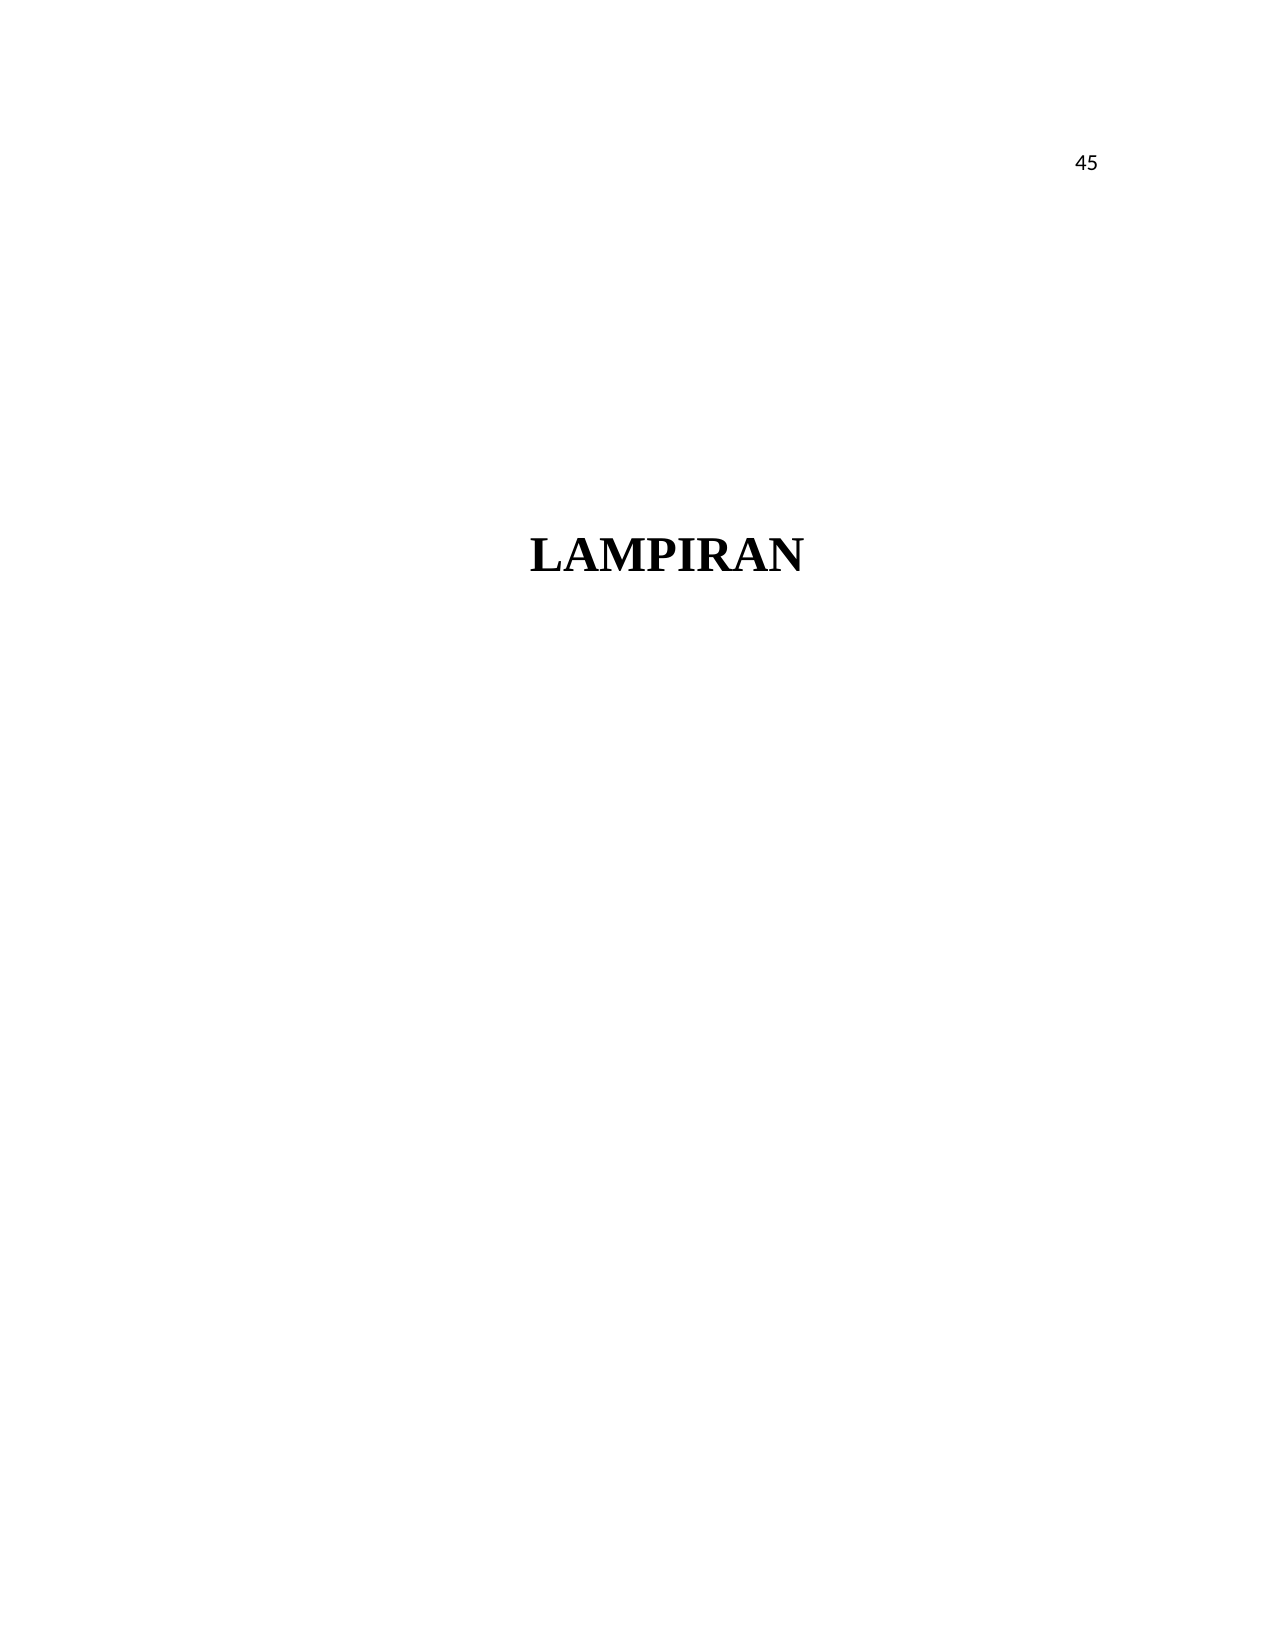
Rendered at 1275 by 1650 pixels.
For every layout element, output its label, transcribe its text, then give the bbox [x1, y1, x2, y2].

text LAMPIRAN [236, 525, 1098, 582]
